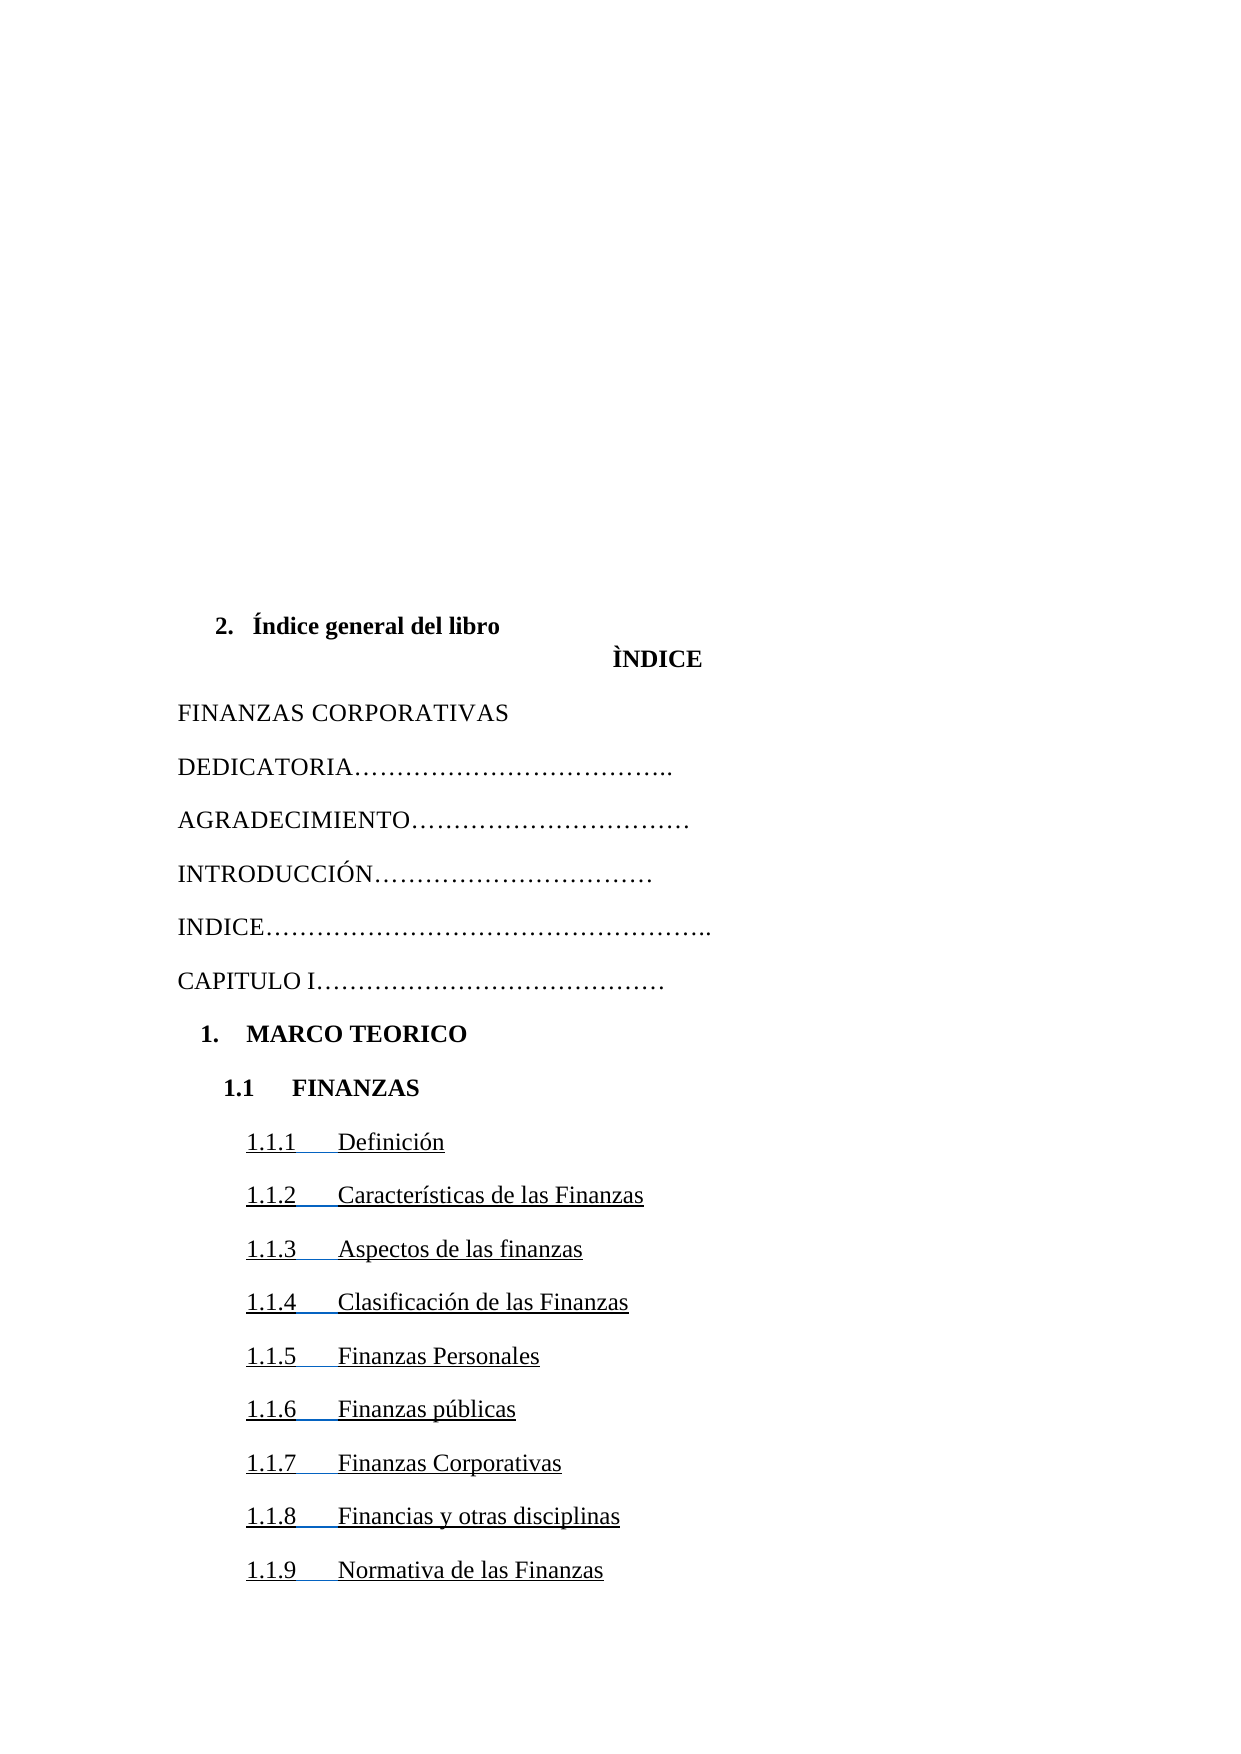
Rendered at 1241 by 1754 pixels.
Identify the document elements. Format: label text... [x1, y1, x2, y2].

text 1.1.3 Aspectos de las finanzas 16 [246, 1234, 1063, 1262]
text DEDICATORIA……………………………….. 2 [177, 752, 1063, 781]
text AGRADECIMIENTO…………………………… 3 [177, 805, 1063, 834]
text 1.1 FINANZAS 12 [223, 1073, 1063, 1102]
text CAPITULO I…………………………………… 10 [177, 966, 1063, 995]
text 1.1.6 Finanzas públicas 17 [246, 1394, 1063, 1423]
text 1.1.5 Finanzas Personales 17 [246, 1341, 1063, 1369]
list Índice general del libro [215, 611, 1063, 640]
text 1.1.1 Definición 12 [246, 1127, 1063, 1155]
text FINANZAS CORPORATIVAS..................... 1 [177, 698, 1063, 727]
text 1.1.7 Finanzas Corporativas 18 [246, 1448, 1063, 1477]
text 1.1.4 Clasificación de las Finanzas 16 [246, 1287, 1063, 1316]
text 1.1.8 Financias y otras disciplinas 19 [246, 1501, 1063, 1530]
text 1.1.9 Normativa de las Finanzas 23 [246, 1555, 1063, 1584]
list ÌNDICE [252, 644, 1063, 673]
text INDICE…………………………………………….. 4 [177, 912, 1063, 941]
text INTRODUCCIÓN…………………………… 10 [177, 859, 1063, 888]
text 1.1.2 Características de las Finanzas 15 [246, 1180, 1063, 1209]
text 1. MARCO TEORICO 12 [200, 1019, 1063, 1048]
